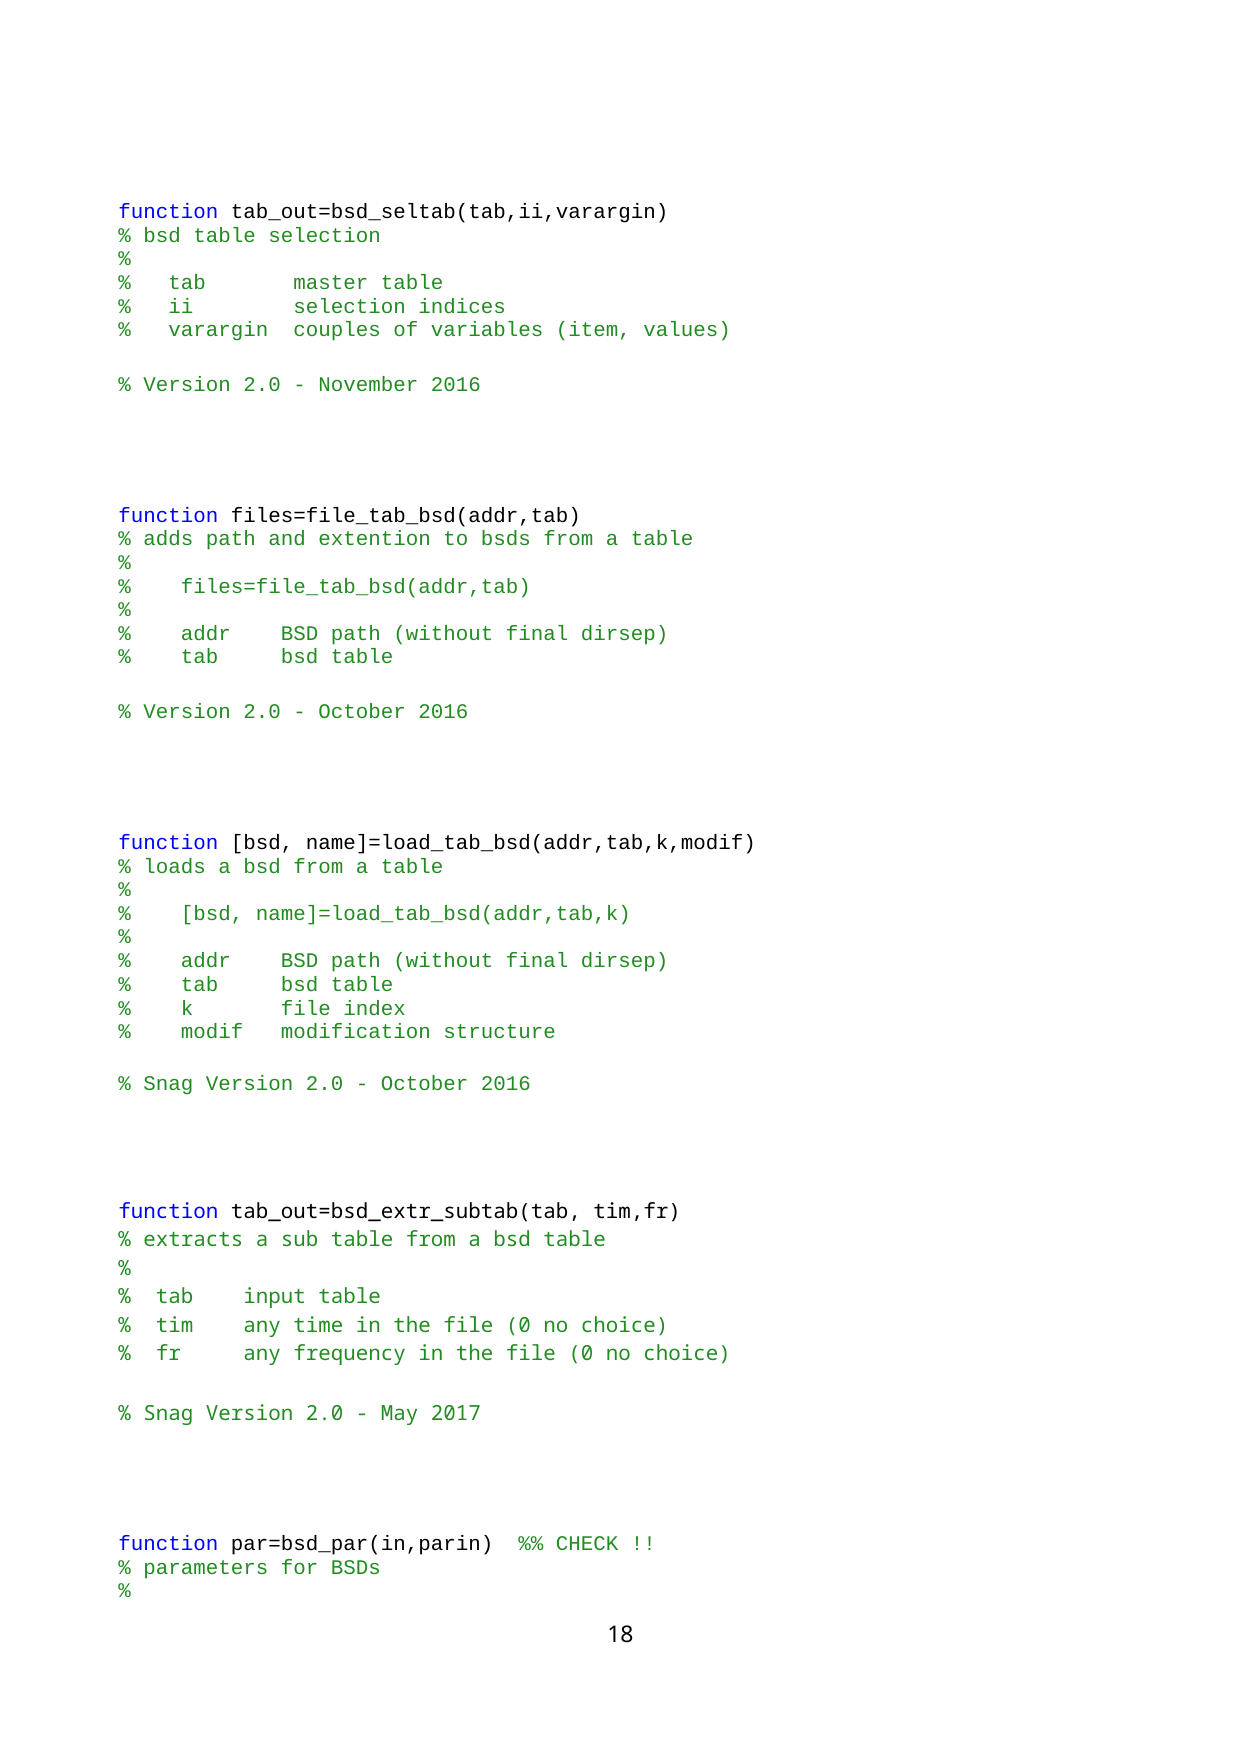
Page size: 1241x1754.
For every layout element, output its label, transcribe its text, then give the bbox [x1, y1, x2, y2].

text % [118, 879, 1122, 903]
text function tab_out=bsd_extr_subtab(tab, tim,fr) [118, 1196, 1122, 1224]
text % [118, 1581, 1122, 1604]
text % tab bsd table [118, 974, 1122, 997]
text % addr BSD path (without final dirsep) [118, 623, 1122, 647]
text % parameters for BSDs [118, 1557, 1122, 1581]
text % tab bsd table [118, 647, 1122, 670]
text % k file index [118, 997, 1122, 1021]
text % [118, 552, 1122, 576]
text % [118, 1253, 1122, 1281]
text function [bsd, name]=load_tab_bsd(addr,tab,k,modif) [118, 832, 1122, 856]
text % addr BSD path (without final dirsep) [118, 950, 1122, 974]
text % modif modification structure [118, 1021, 1122, 1045]
text % tab master table [118, 272, 1122, 296]
text function files=file_tab_bsd(addr,tab) [118, 505, 1122, 528]
text % ii selection indices [118, 296, 1122, 319]
text % tim any time in the file (0 no choice) [118, 1310, 1122, 1338]
text % bsd table selection [118, 225, 1122, 248]
text % extracts a sub table from a bsd table [118, 1224, 1122, 1253]
text % varargin couples of variables (item, values) [118, 319, 1122, 343]
text % [bsd, name]=load_tab_bsd(addr,tab,k) [118, 903, 1122, 927]
text % Version 2.0 - October 2016 [118, 701, 1122, 725]
text % files=file_tab_bsd(addr,tab) [118, 576, 1122, 599]
text % Version 2.0 - November 2016 [118, 374, 1122, 398]
text % [118, 599, 1122, 623]
text function par=bsd_par(in,parin) %% CHECK !! [118, 1533, 1122, 1557]
text % Snag Version 2.0 - October 2016 [118, 1073, 1122, 1097]
text % loads a bsd from a table [118, 856, 1122, 879]
text function tab_out=bsd_seltab(tab,ii,varargin) [118, 201, 1122, 225]
text % fr any frequency in the file (0 no choice) [118, 1338, 1122, 1367]
text % tab input table [118, 1281, 1122, 1310]
text % Snag Version 2.0 - May 2017 [118, 1398, 1122, 1426]
text % [118, 927, 1122, 950]
text % adds path and extention to bsds from a table [118, 528, 1122, 552]
text % [118, 248, 1122, 272]
